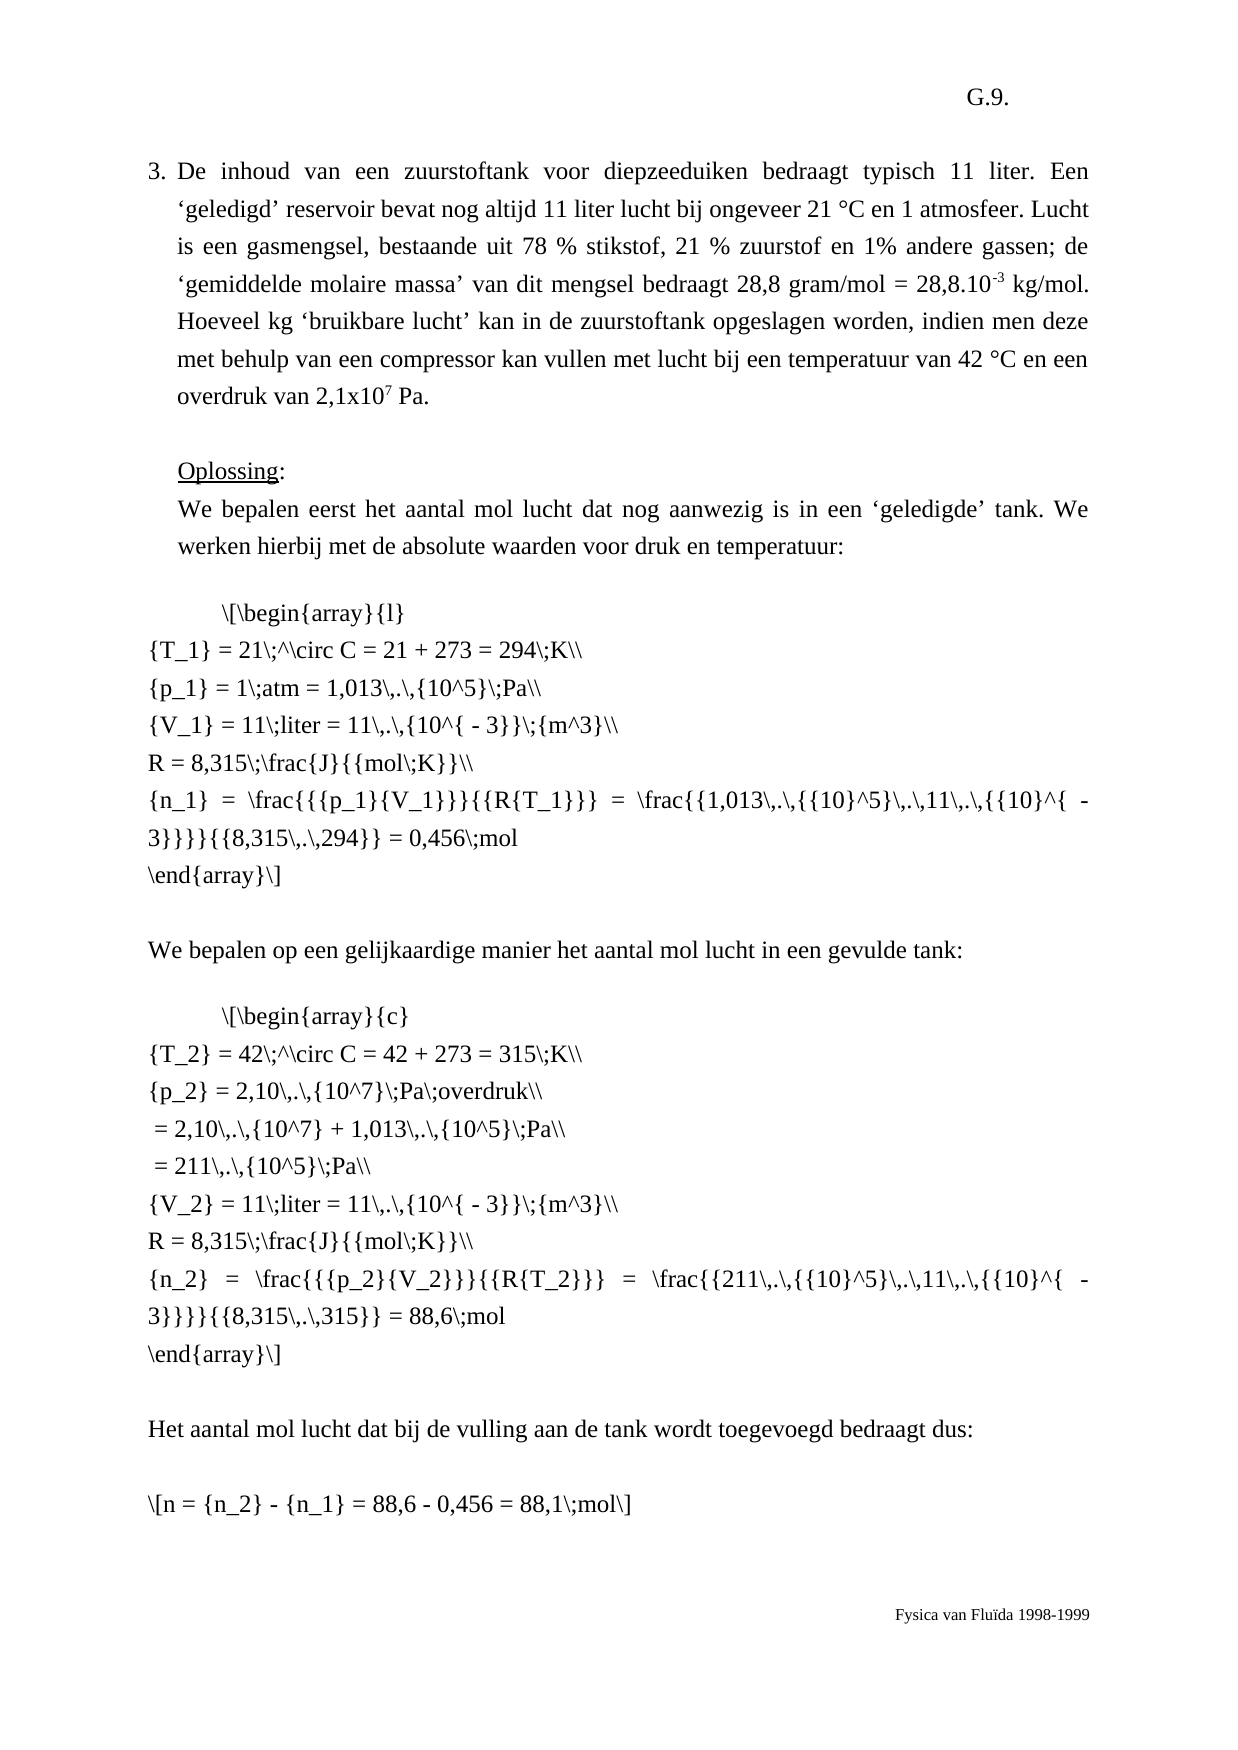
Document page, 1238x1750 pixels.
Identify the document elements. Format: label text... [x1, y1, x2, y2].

text 3. De inhoud van een zuurstoftank voor diepzeeduiken bedraagt typisch 11 liter. Een ‘geledigd’ reservoir bevat nog altijd 11 liter lucht bij ongeveer 21 °C en 1 atmosfeer. Lucht is een gasmengsel, bestaande uit 78 % stikstof, 21 % zuurstof en 1% andere gassen; de ‘gemiddelde molaire massa’ van dit mengsel bedraagt 28,8 gram/mol = 28,8.10-3 kg/mol. Hoeveel kg ‘bruikbare lucht’ kan in de zuurstoftank opgeslagen worden, indien men deze met behulp van een compressor kan vullen met lucht bij een temperatuur van 42 °C en een overdruk van 2,1x107 Pa. [148, 148, 1090, 410]
text We bepalen op een gelijkaardige manier het aantal mol lucht in een gevulde tank: [148, 926, 1090, 964]
text \[\begin{array}{l} [148, 589, 1090, 626]
text We bepalen eerst het aantal mol lucht dat nog aanwezig is in een ‘geledigde’ tank. We werken hierbij met de absolute waarden voor druk en temperatuur: [148, 485, 1090, 560]
text R = 8,315\;\frac{J}{{mol\;K}}\\ [148, 1218, 1090, 1255]
text = 2,10\,.\,{10^7} + 1,013\,.\,{10^5}\;Pa\\ [148, 1105, 1090, 1143]
text Het aantal mol lucht dat bij de vulling aan de tank wordt toegevoegd bedraagt dus: [148, 1405, 1090, 1443]
text {p_2} = 2,10\,.\,{10^7}\;Pa\;overdruk\\ [148, 1068, 1090, 1105]
text {n_2} = \frac{{{p_2}{V_2}}}{{R{T_2}}} = \frac{{211\,.\,{{10}^5}\,.\,11\,.\,{{10}^{ - 3}}}}{{8,315\,.\,315}} = 88,6\;mol [148, 1255, 1090, 1330]
text {V_1} = 11\;liter = 11\,.\,{10^{ - 3}}\;{m^3}\\ [148, 701, 1090, 739]
text {T_2} = 42\;^\circ C = 42 + 273 = 315\;K\\ [148, 1030, 1090, 1068]
text {V_2} = 11\;liter = 11\,.\,{10^{ - 3}}\;{m^3}\\ [148, 1180, 1090, 1218]
text = 211\,.\,{10^5}\;Pa\\ [148, 1143, 1090, 1180]
text {T_1} = 21\;^\circ C = 21 + 273 = 294\;K\\ [148, 626, 1090, 664]
text {p_1} = 1\;atm = 1,013\,.\,{10^5}\;Pa\\ [148, 664, 1090, 701]
text \end{array}\] [148, 1330, 1090, 1368]
text \[\begin{array}{c} [148, 993, 1090, 1030]
text \[n = {n_2} - {n_1} = 88,6 - 0,456 = 88,1\;mol\] [148, 1480, 1090, 1518]
text Oplossing: [177, 448, 1090, 485]
text R = 8,315\;\frac{J}{{mol\;K}}\\ [148, 739, 1090, 776]
text \end{array}\] [148, 851, 1090, 889]
text {n_1} = \frac{{{p_1}{V_1}}}{{R{T_1}}} = \frac{{1,013\,.\,{{10}^5}\,.\,11\,.\,{{10}^{ - 3}}}}{{8,315\,.\,294}} = 0,456\;mol [148, 776, 1090, 851]
